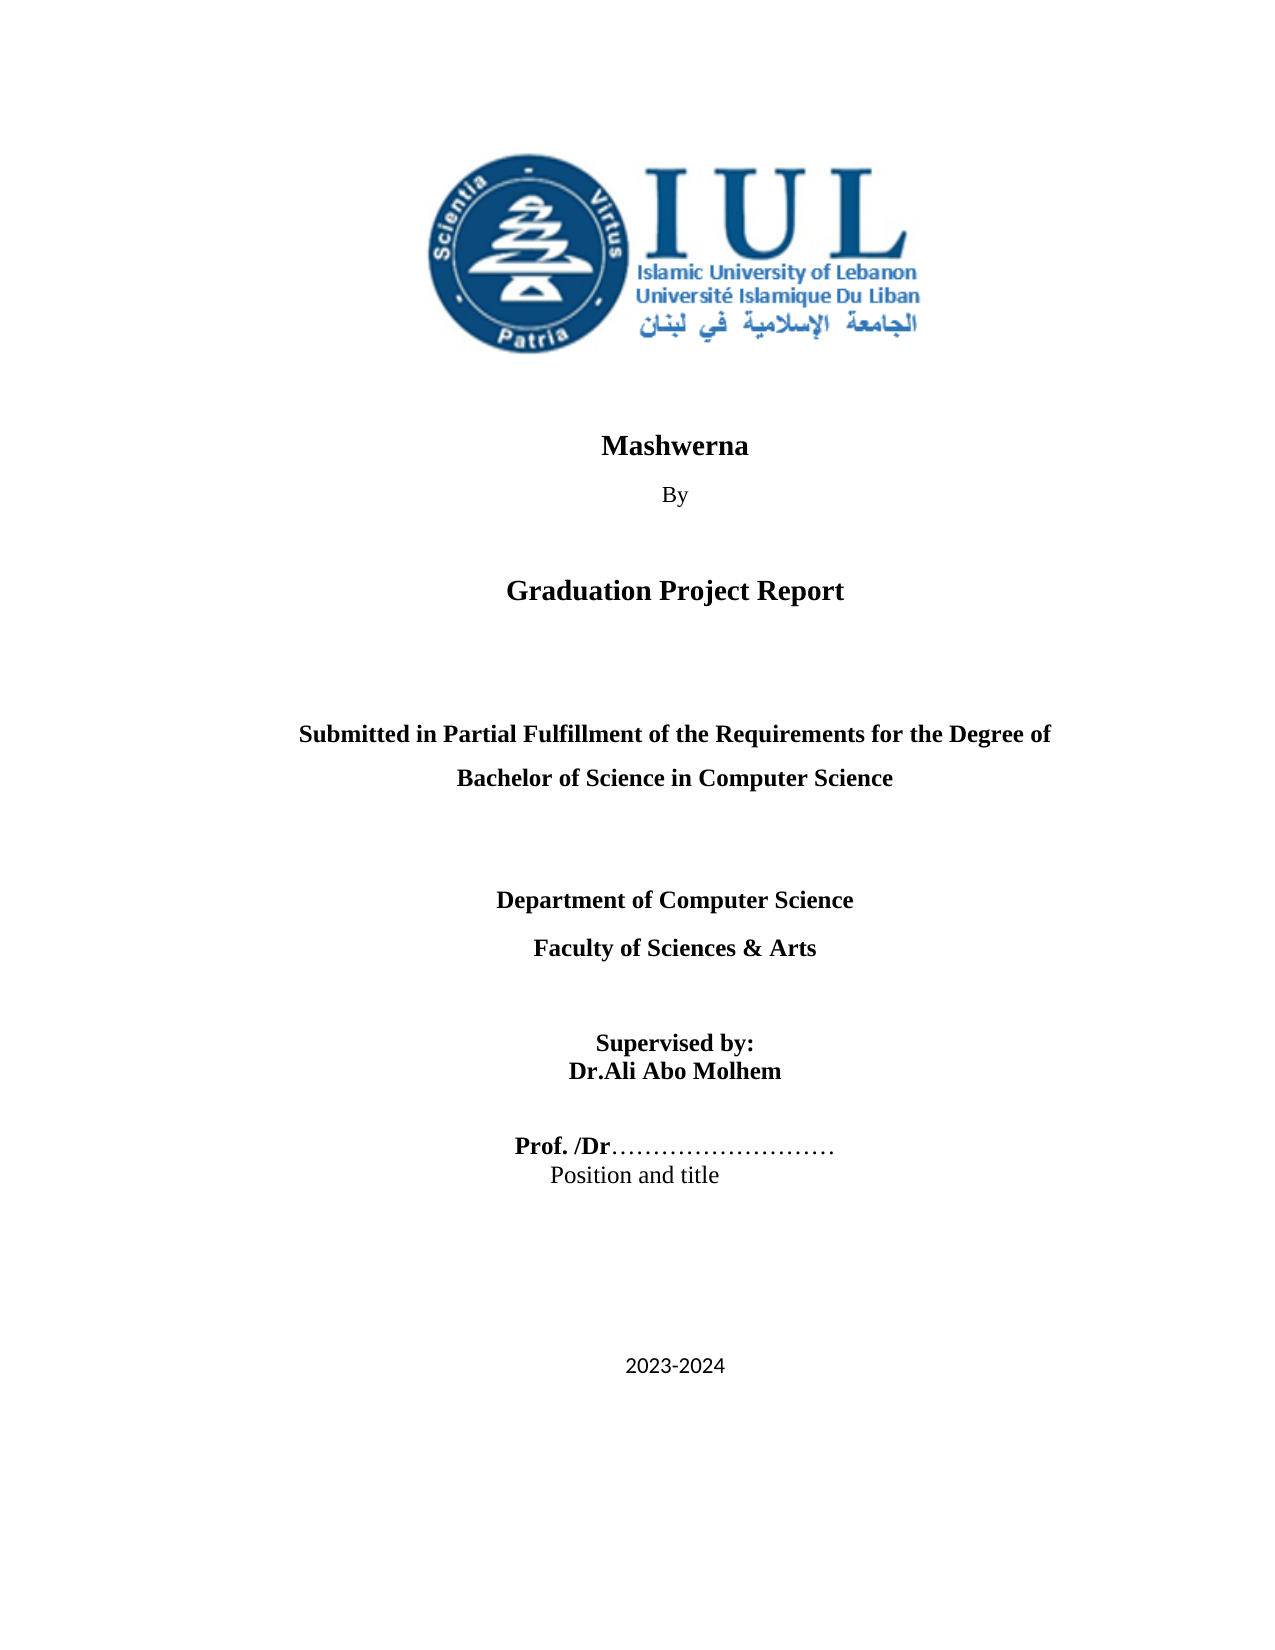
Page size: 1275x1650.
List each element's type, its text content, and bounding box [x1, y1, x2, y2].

text By [225, 481, 1125, 507]
text Position and title [450, 1160, 1125, 1189]
picture [418, 150, 933, 363]
text 2023-2024 [225, 1351, 1125, 1379]
text Prof. /Dr……………………… [225, 1132, 1125, 1160]
text Supervised by: [225, 1028, 1125, 1056]
text Dr.Ali Abo Molhem [225, 1056, 1125, 1085]
text Graduation Project Report [225, 573, 1125, 607]
text Faculty of Sciences & Arts [225, 933, 1125, 962]
text Submitted in Partial Fulfillment of the Requirements for the Degree of [225, 719, 1125, 748]
text Bachelor of Science in Computer Science [225, 763, 1125, 792]
text Department of Computer Science [225, 885, 1125, 914]
text Mashwerna [225, 428, 1125, 462]
